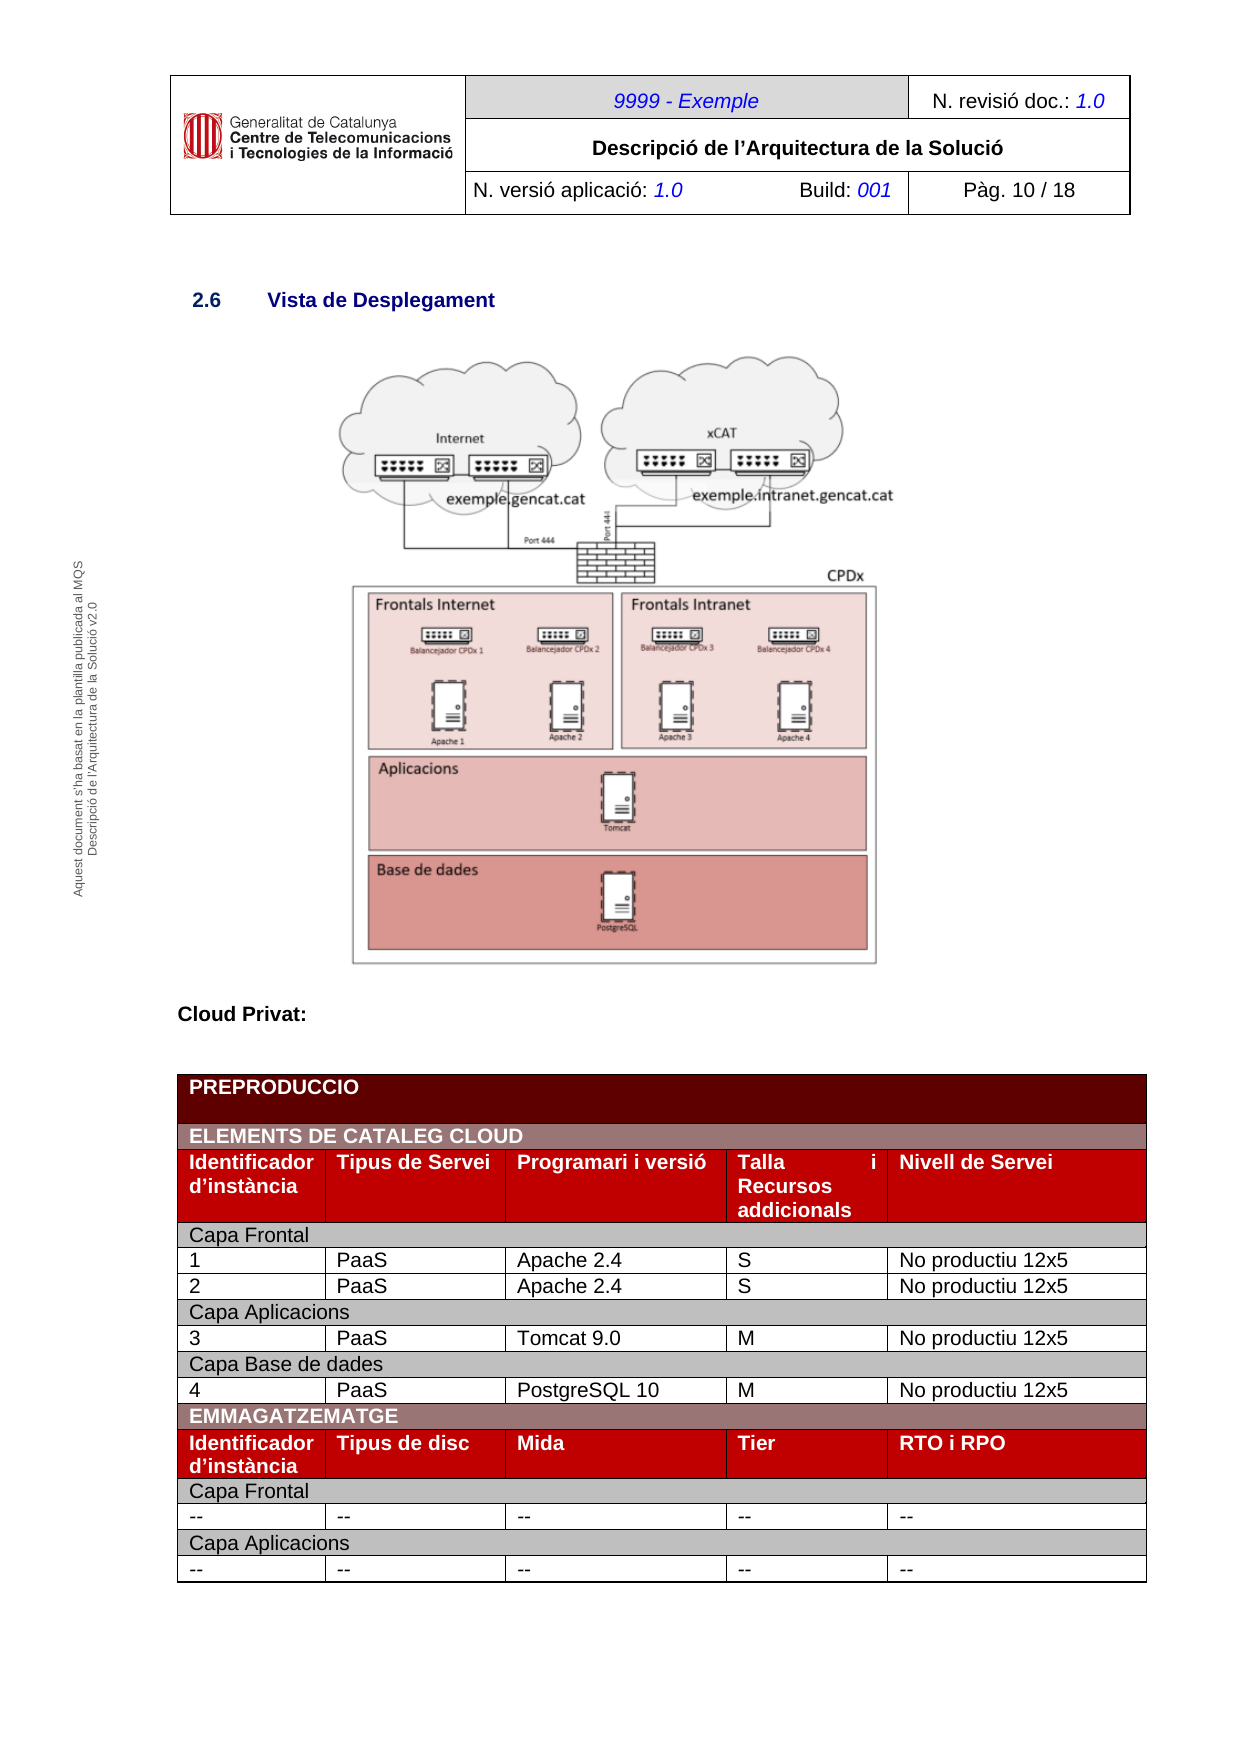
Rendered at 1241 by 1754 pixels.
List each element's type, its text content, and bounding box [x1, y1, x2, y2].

table_cell 2 [178, 1274, 325, 1299]
text Cloud Privat: [177, 1002, 1122, 1026]
table_cell S [727, 1248, 887, 1273]
subtitle Vista de Desplegament [192, 288, 1122, 312]
table_cell No productiu 12x5 [888, 1378, 1146, 1403]
table_cell Capa Frontal [178, 1479, 1146, 1503]
table_cell ELEMENTS DE CATALEG CLOUD [178, 1124, 1146, 1149]
table_cell -- [326, 1504, 505, 1529]
table_cell 3 [178, 1326, 325, 1351]
table_cell -- [178, 1556, 325, 1581]
table_cell Capa Frontal [178, 1223, 1146, 1247]
table_cell Tomcat 9.0 [506, 1326, 726, 1351]
table_cell PostgreSQL 10 [506, 1378, 726, 1403]
table_cell Tier [727, 1430, 887, 1478]
table_cell PaaS [326, 1378, 505, 1403]
table_cell No productiu 12x5 [888, 1326, 1146, 1351]
table_cell Tipus de disc [326, 1430, 505, 1478]
table_cell Tipus de Servei [326, 1150, 505, 1222]
table_cell -- [506, 1504, 726, 1529]
table_cell Identificador d’instància [178, 1430, 325, 1478]
table_cell -- [506, 1556, 726, 1581]
table_cell Capa Base de dades [178, 1352, 1146, 1377]
table_cell -- [888, 1504, 1146, 1529]
table_cell PaaS [326, 1248, 505, 1273]
table_cell PaaS [326, 1326, 505, 1351]
table_cell Apache 2.4 [506, 1274, 726, 1299]
table_cell 1 [178, 1248, 325, 1273]
table_cell Identificador d’instància [178, 1150, 325, 1222]
table_cell RTO i RPO [888, 1430, 1146, 1478]
picture [324, 342, 900, 979]
table_cell -- [888, 1556, 1146, 1581]
table_cell Capa Aplicacions [178, 1530, 1146, 1555]
table_cell PaaS [326, 1274, 505, 1299]
table_cell -- [178, 1504, 325, 1529]
table_cell EMMAGATZEMATGE [178, 1404, 1146, 1429]
table_cell -- [727, 1556, 887, 1581]
table_cell No productiu 12x5 [888, 1274, 1146, 1299]
table_cell S [727, 1274, 887, 1299]
table_cell Capa Aplicacions [178, 1300, 1146, 1325]
table_cell -- [326, 1556, 505, 1581]
table_cell M [727, 1326, 887, 1351]
table_cell -- [727, 1504, 887, 1529]
table_cell Nivell de Servei [888, 1150, 1146, 1222]
table_cell M [727, 1378, 887, 1403]
table_cell 4 [178, 1378, 325, 1403]
table_header PREPRODUCCIO [178, 1075, 1146, 1123]
table_cell No productiu 12x5 [888, 1248, 1146, 1273]
table_cell Talla i Recursos addicionals [727, 1150, 887, 1222]
table_cell Programari i versió [506, 1150, 726, 1222]
table_cell Apache 2.4 [506, 1248, 726, 1273]
table_cell Mida [506, 1430, 726, 1478]
picture [183, 113, 453, 161]
